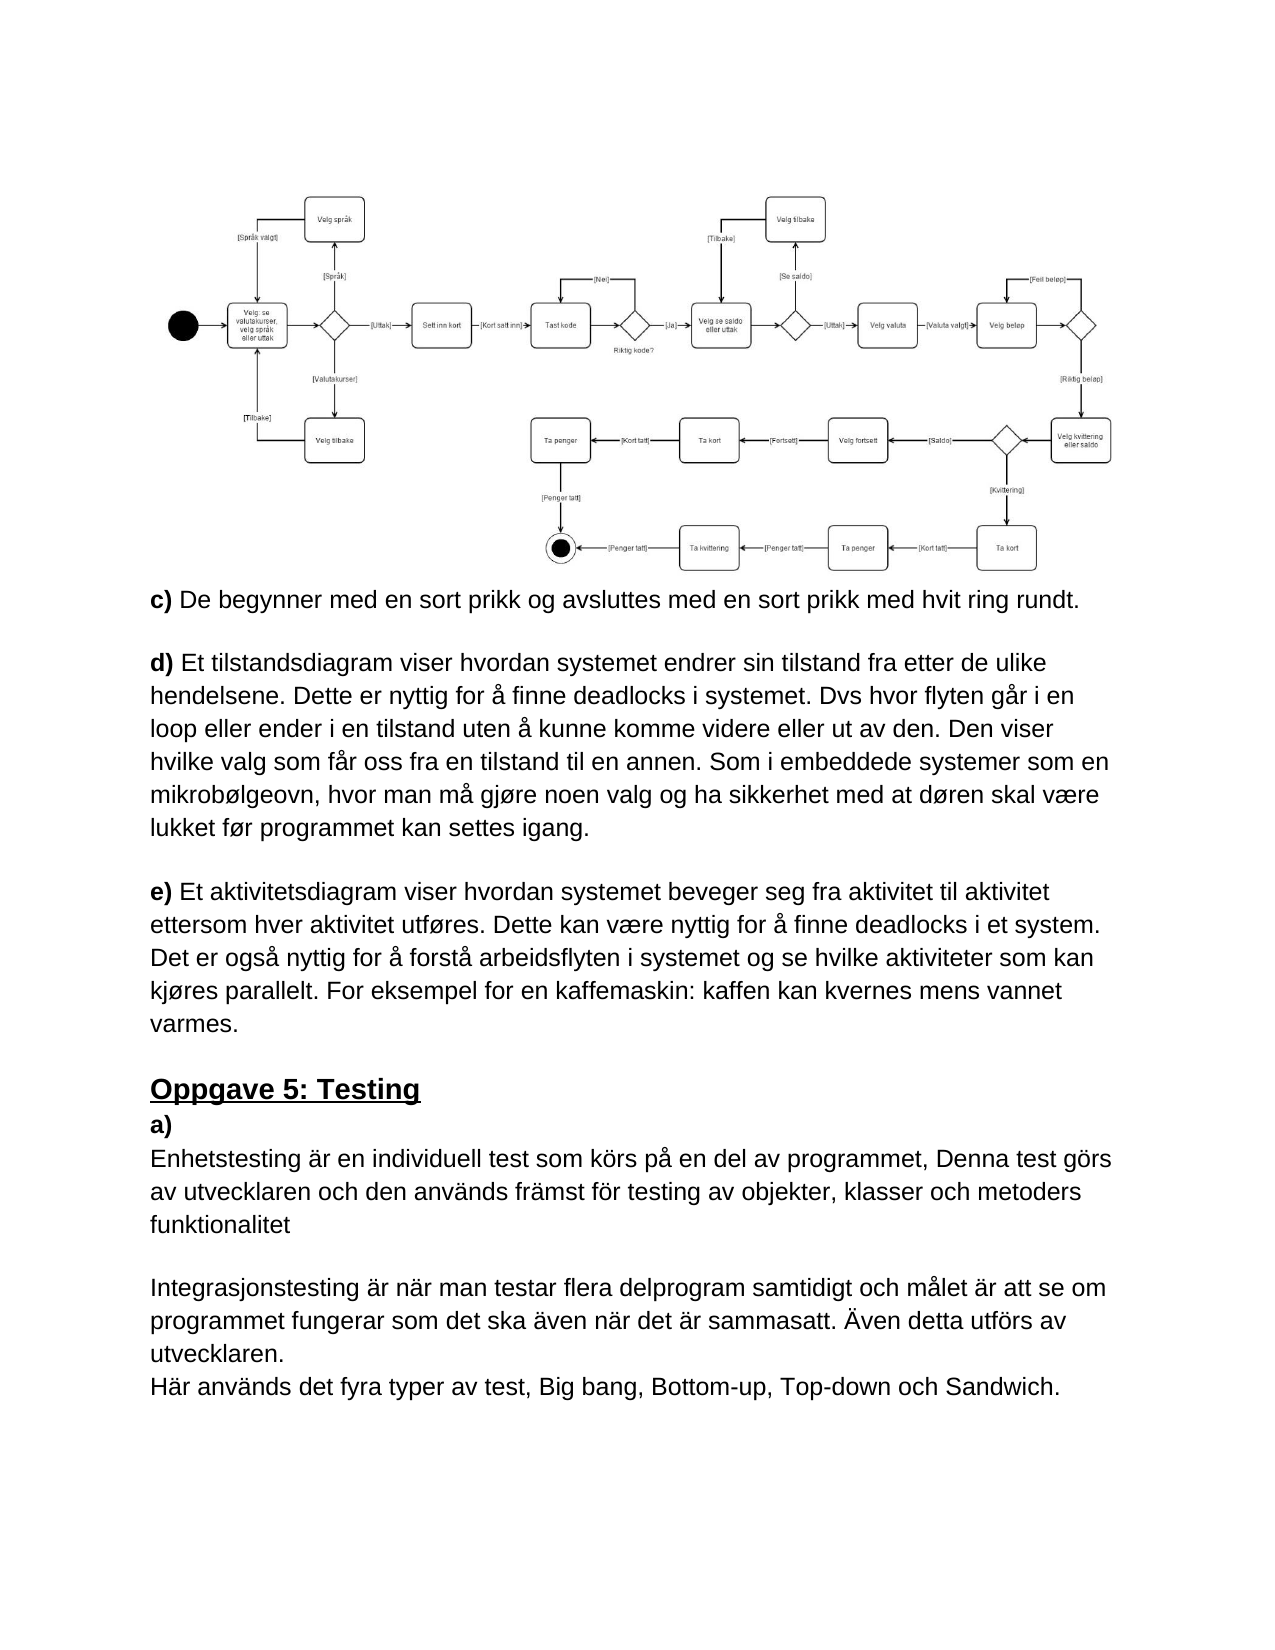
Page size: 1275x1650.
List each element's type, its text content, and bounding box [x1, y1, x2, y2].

text a) [150, 1111, 1125, 1139]
text Enhetstesting är en individuell test som körs på en del av programmet, Denna test görs av utvecklaren och den används främst för testing av objekter, klasser och metoders funktionalitet [150, 1143, 1125, 1238]
text c) De begynner med en sort prikk og avsluttes med en sort prikk med hvit ring rundt. [150, 585, 1125, 614]
text d) Et tilstandsdiagram viser hvordan systemet endrer sin tilstand fra etter de ulike hendelsene. Dette er nyttig for å finne deadlocks i systemet. Dvs hvor flyten går i en loop eller ender i en tilstand uten å kunne komme videre eller ut av den. Den viser hvilke valg som får oss fra en tilstand til en annen. Som i embeddede systemer som en mikrobølgeovn, hvor man må gjøre noen valg og ha sikkerhet med at døren skal være lukket før programmet kan settes igang. [150, 648, 1125, 842]
text Oppgave 5: Testing [150, 1072, 1125, 1106]
text e) Et aktivitetsdiagram viser hvordan systemet beveger seg fra aktivitet til aktivitet ettersom hver aktivitet utføres. Dette kan være nyttig for å finne deadlocks i et system. Det er også nyttig for å forstå arbeidsflyten i systemet og se hvilke aktiviteter som kan kjøres parallelt. For eksempel for en kaffemaskin: kaffen kan kvernes mens vannet varmes. [150, 877, 1125, 1037]
text Här används det fyra typer av test, Big bang, Bottom-up, Top-down och Sandwich. [150, 1372, 1125, 1401]
picture [150, 150, 1125, 582]
text Integrasjonstesting är när man testar flera delprogram samtidigt och målet är att se om programmet fungerar som det ska även när det är sammasatt. Även detta utförs av utvecklaren. [150, 1273, 1125, 1368]
